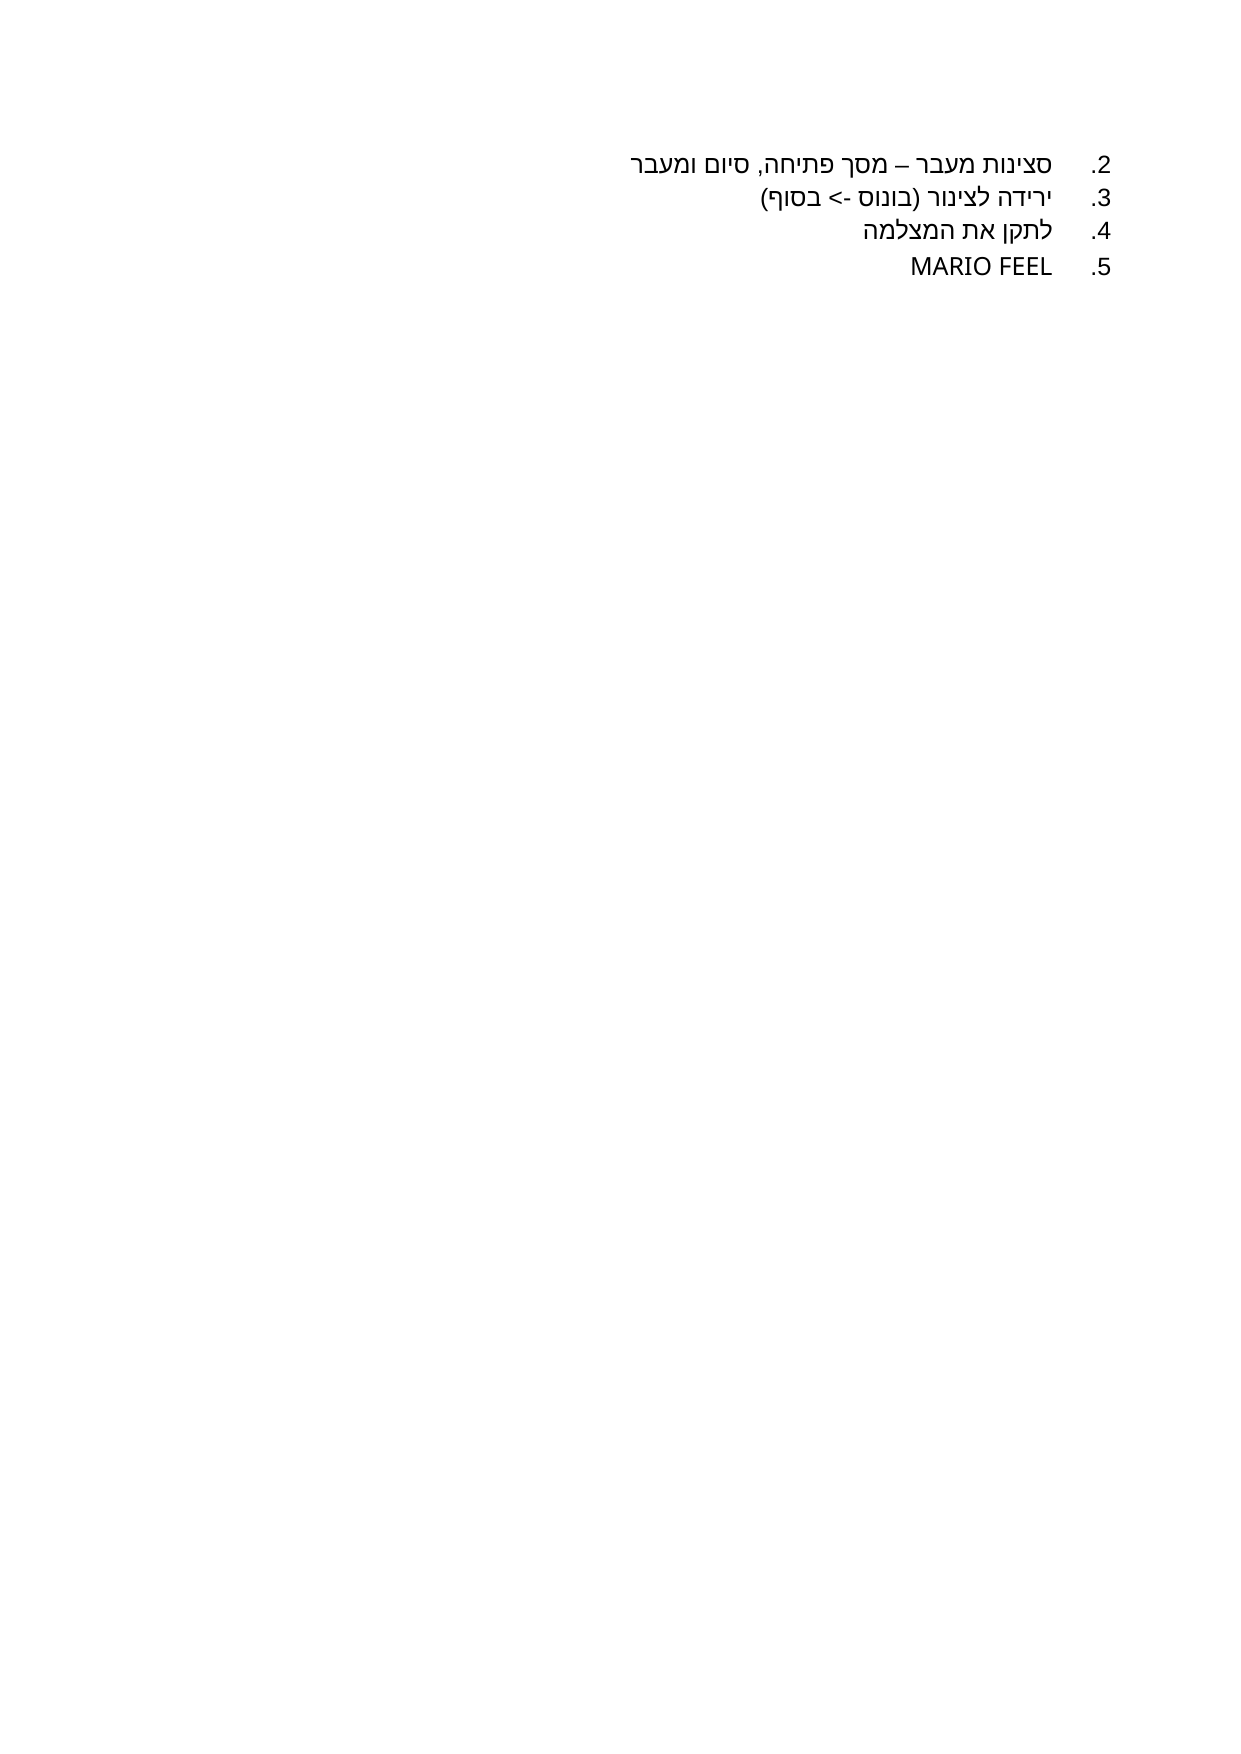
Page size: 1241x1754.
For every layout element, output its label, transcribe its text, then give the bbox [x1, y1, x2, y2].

list לתקן את המצלמה [150, 216, 1090, 245]
list MARIO FEEL [150, 249, 1090, 283]
list סצינות מעבר – מסך פתיחה, סיום ומעבר [150, 150, 1090, 179]
list ירידה לצינור (בונוס -> בסוף) [150, 183, 1090, 212]
